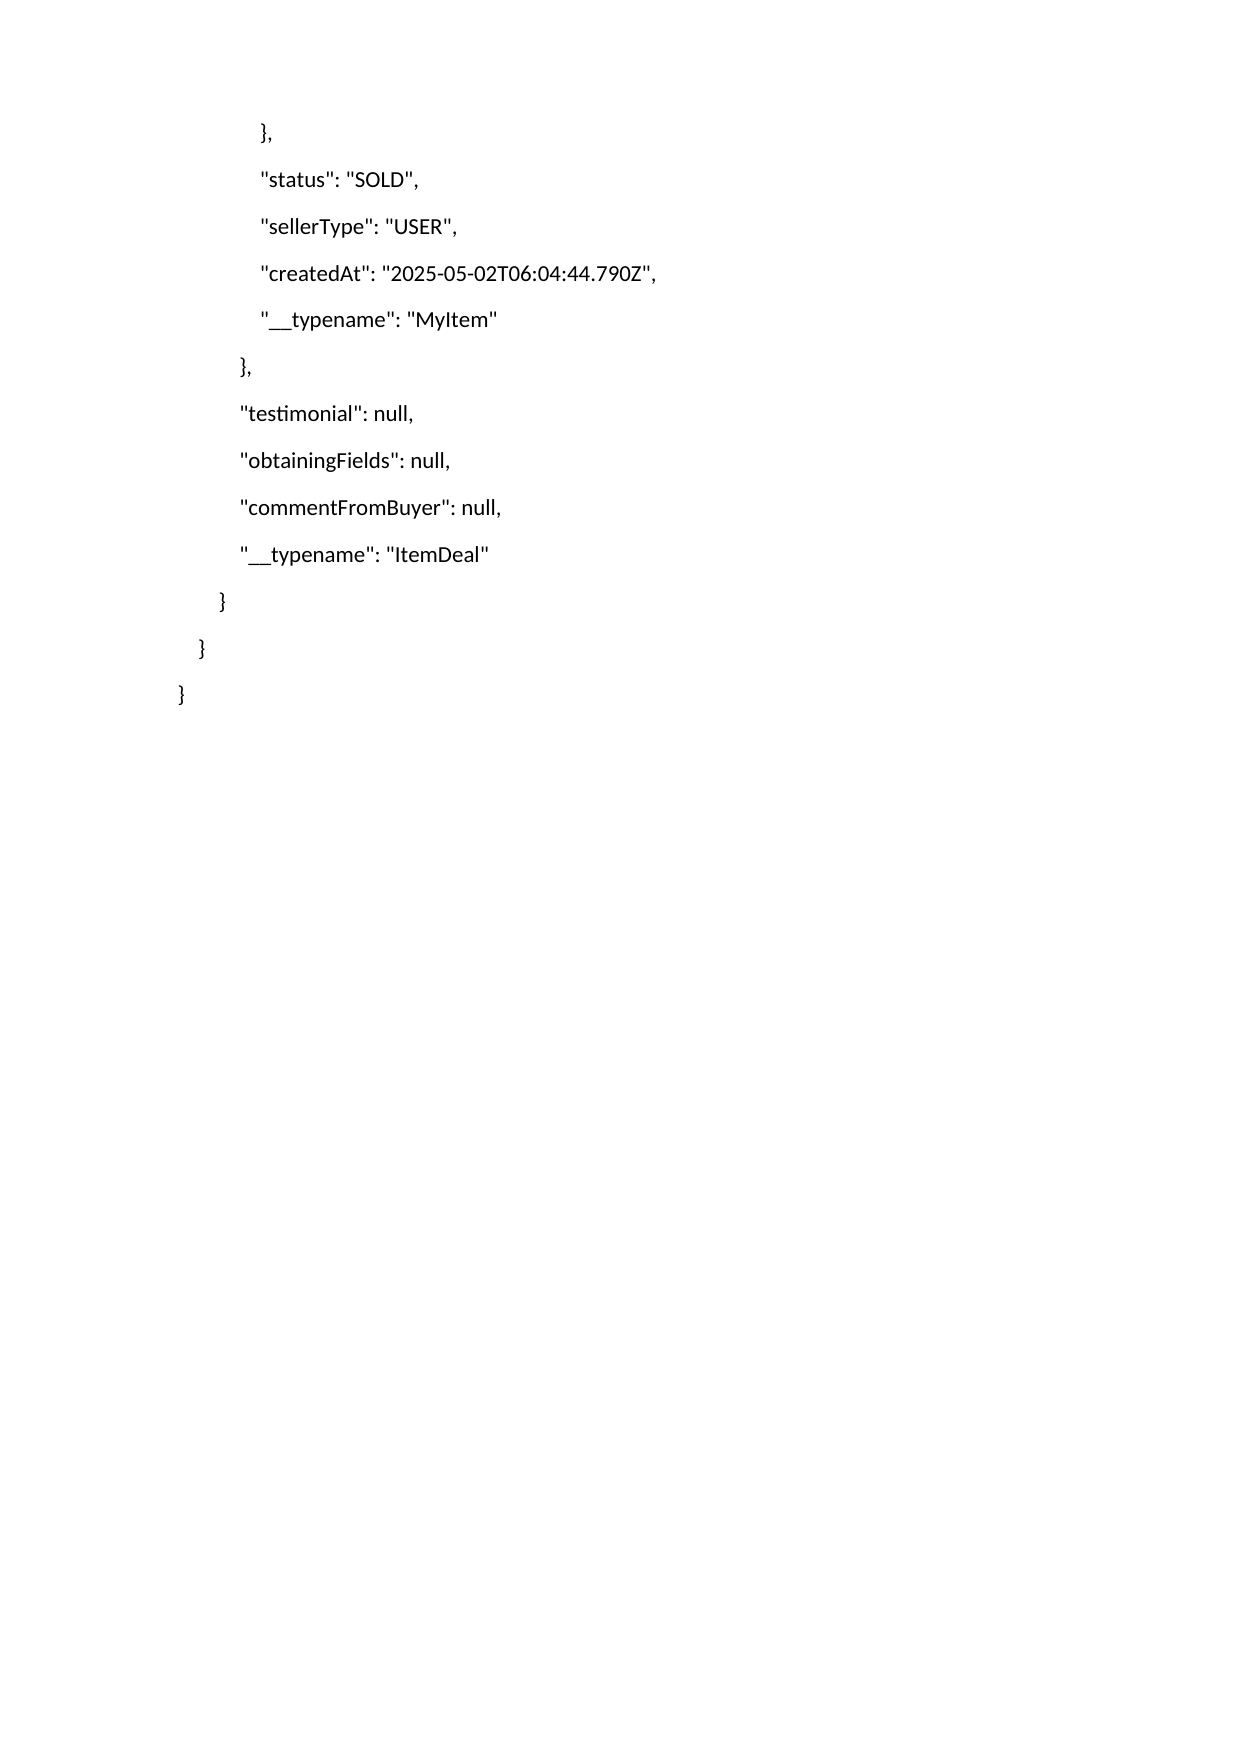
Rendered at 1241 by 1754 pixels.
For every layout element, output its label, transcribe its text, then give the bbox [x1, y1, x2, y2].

text } [177, 681, 1152, 709]
text "status": "SOLD", [177, 165, 1152, 193]
text }, [177, 118, 1152, 146]
text "sellerType": "USER", [177, 212, 1152, 240]
text "testimonial": null, [177, 399, 1152, 427]
text "__typename": "ItemDeal" [177, 540, 1152, 568]
text "createdAt": "2025-05-02T06:04:44.790Z", [177, 259, 1152, 287]
text "obtainingFields": null, [177, 446, 1152, 474]
text }, [177, 352, 1152, 381]
text "__typename": "MyItem" [177, 306, 1152, 334]
text } [177, 587, 1152, 615]
text } [177, 634, 1152, 662]
text "commentFromBuyer": null, [177, 493, 1152, 521]
